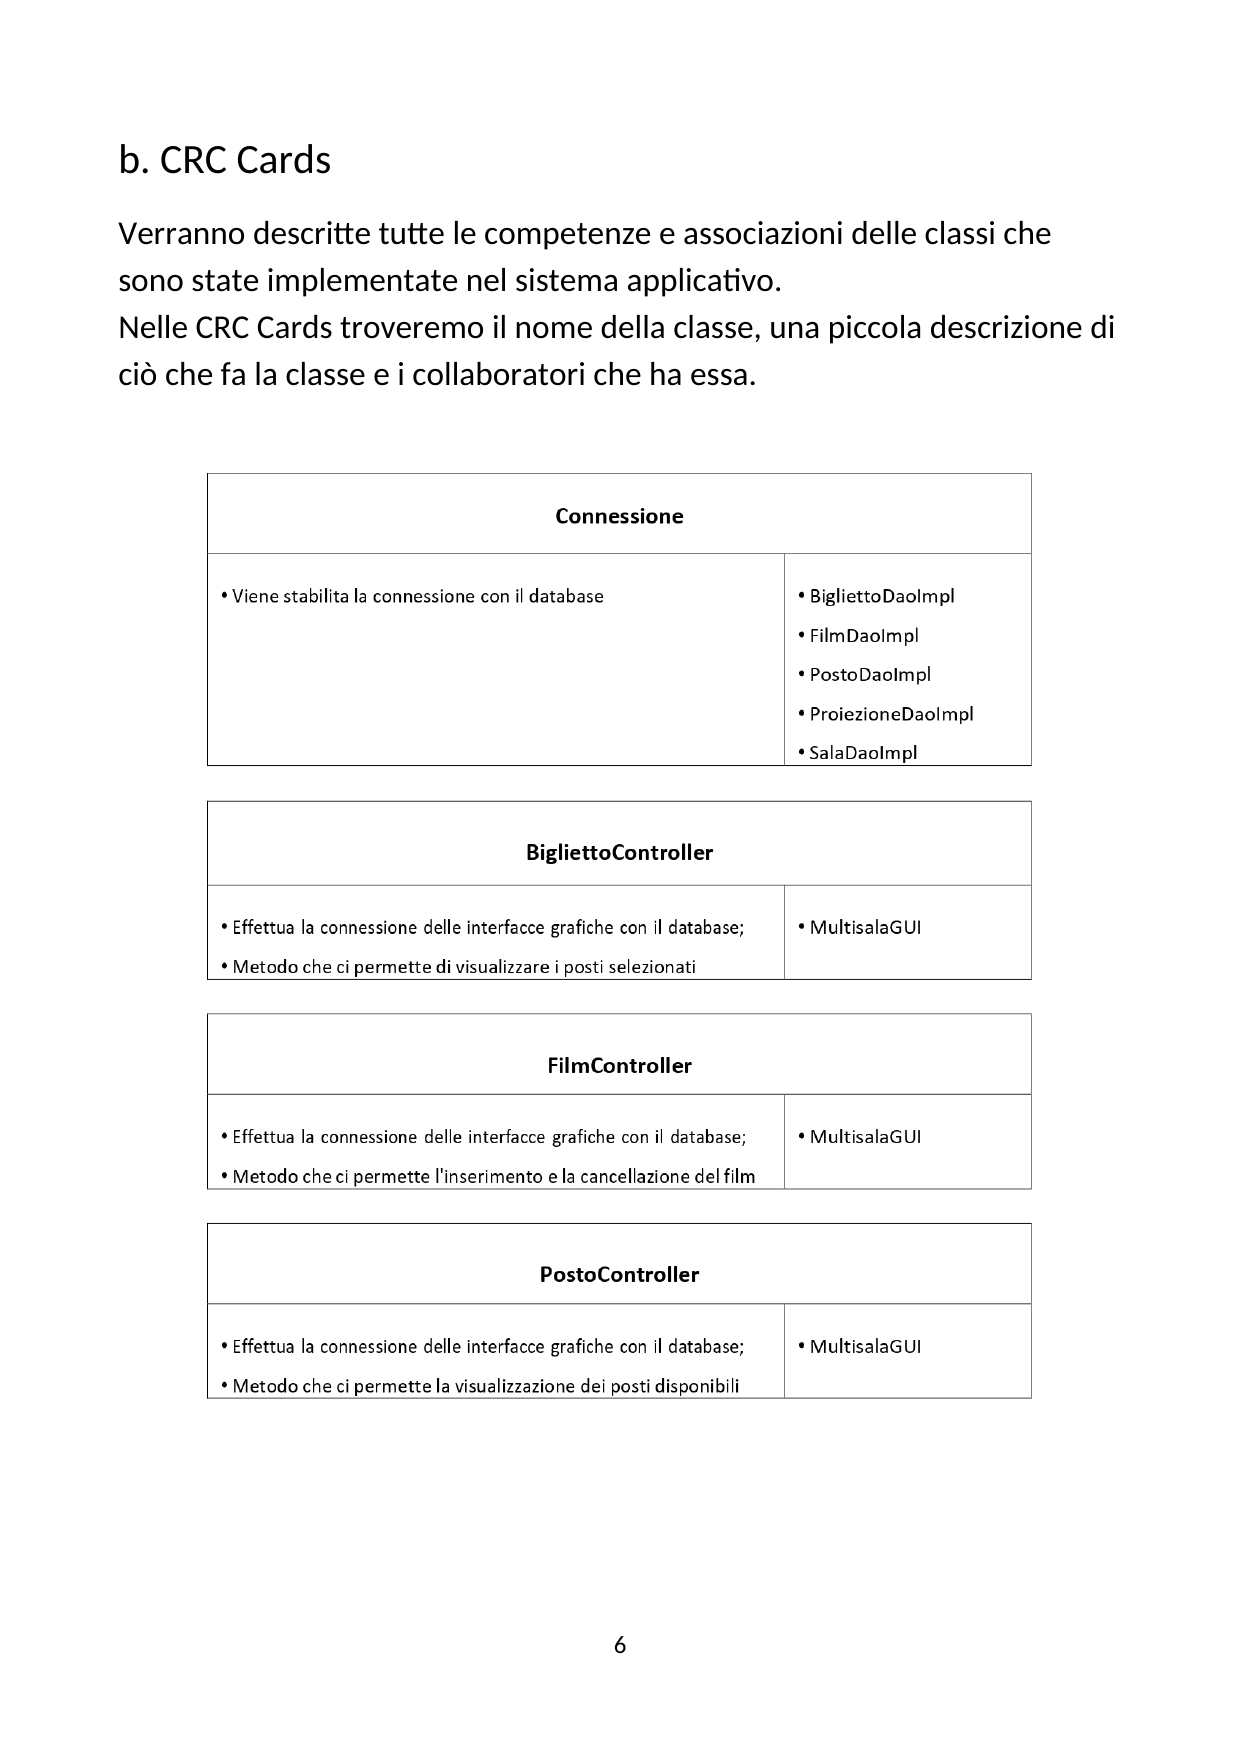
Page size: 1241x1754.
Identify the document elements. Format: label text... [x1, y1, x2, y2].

text b. CRC Cards [118, 133, 1122, 184]
text Verranno descritte tutte le competenze e associazioni delle classi che sono state implementate nel sistema applicativo. Nelle CRC Cards troveremo il nome della classe, una piccola descrizione di ciò che fa la classe e i collaboratori che ha essa. [118, 212, 1122, 393]
picture [152, 419, 1086, 1628]
